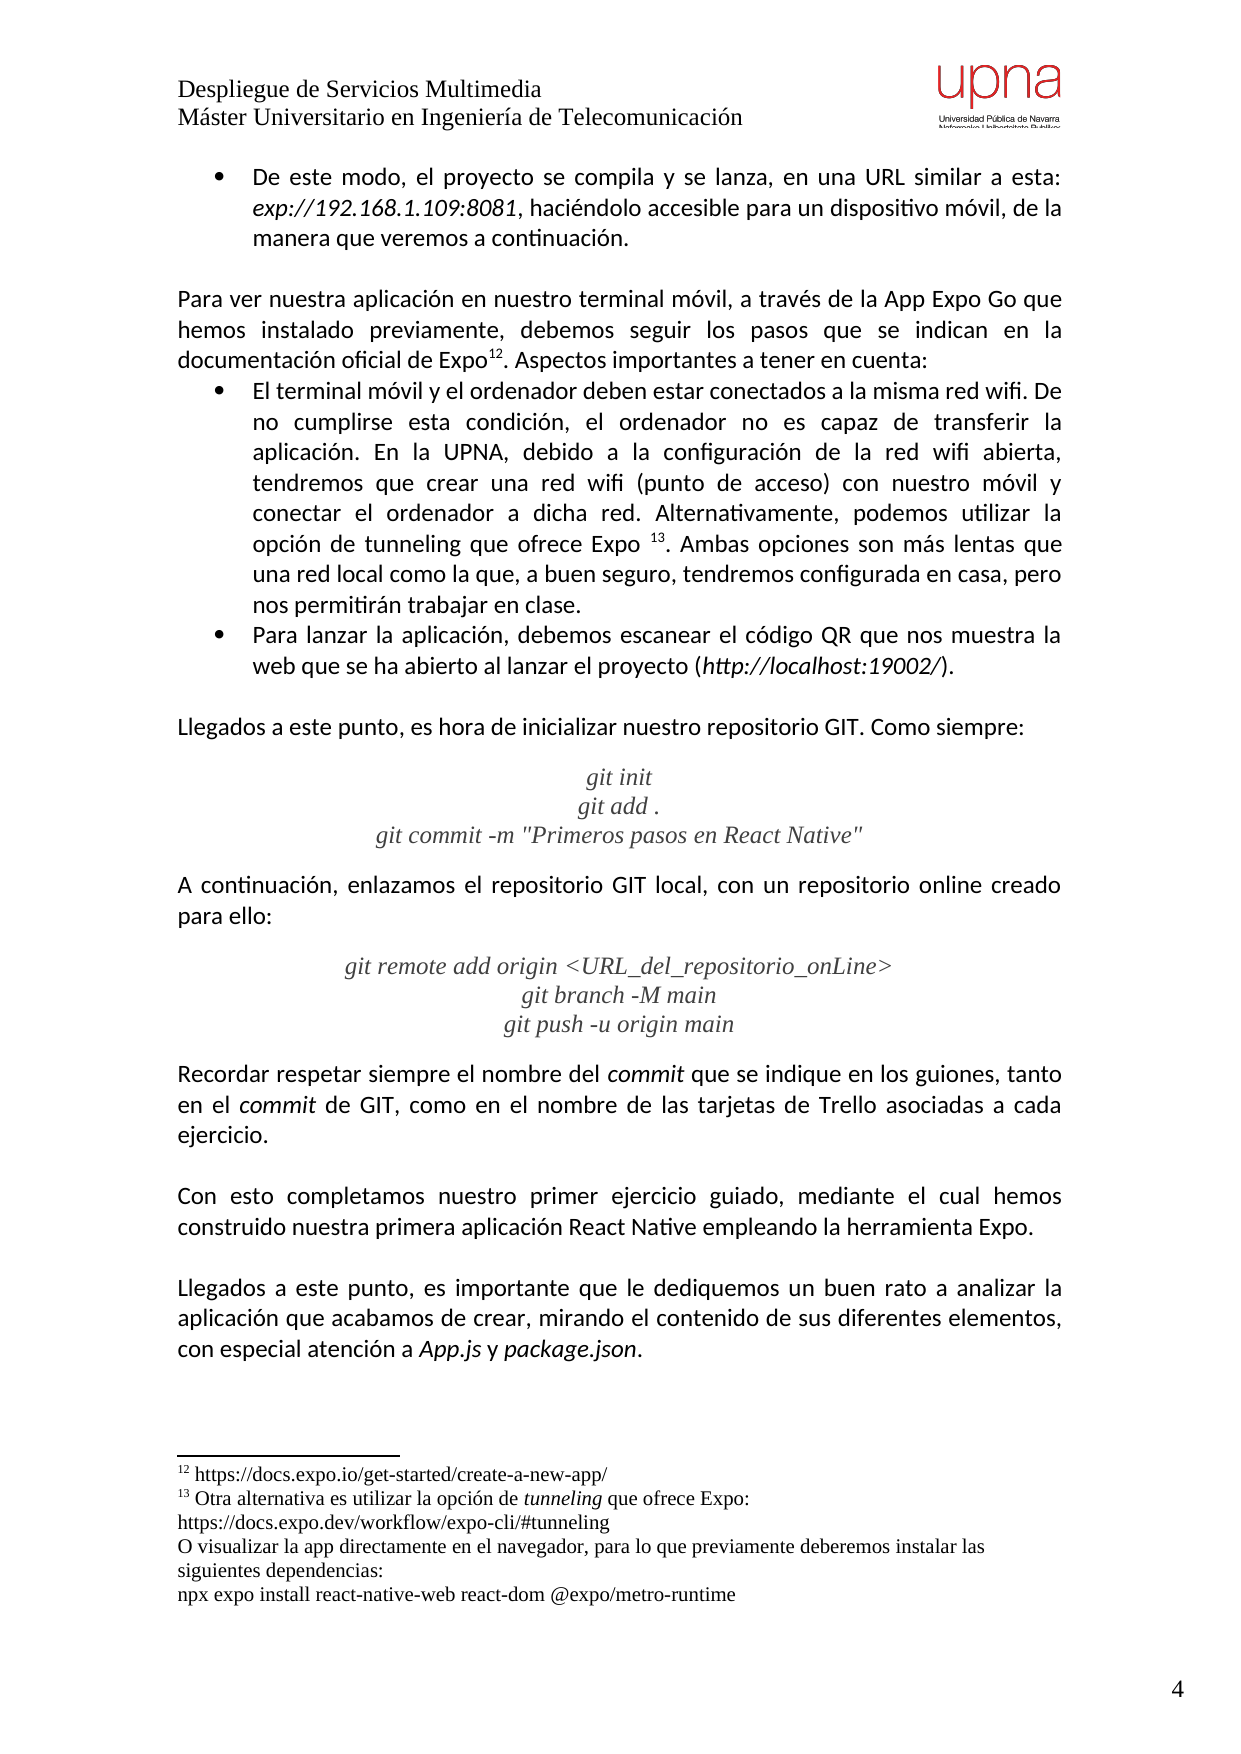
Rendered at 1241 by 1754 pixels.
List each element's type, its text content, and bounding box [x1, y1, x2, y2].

text A continuación, enlazamos el repositorio GIT local, con un repositorio online creado para ello: [177, 869, 1063, 930]
text git add . [267, 791, 973, 820]
text git branch -M main [267, 980, 973, 1009]
text Llegados a este punto, es hora de inicializar nuestro repositorio GIT. Como siempre: [177, 711, 1063, 741]
text git push -u origin main [267, 1009, 973, 1037]
text git init [267, 762, 973, 791]
list De este modo, el proyecto se compila y se lanza, en una URL similar a esta: exp://192.168.1.109:8081, haciéndolo accesible para un dispositivo móvil, de la manera que veremos a continuación. [215, 162, 1063, 253]
text Llegados a este punto, es importante que le dediquemos un buen rato a analizar la aplicación que acabamos de crear, mirando el contenido de sus diferentes elementos, con especial atención a App.js y package.json. [177, 1272, 1063, 1363]
text git remote add origin <URL_del_repositorio_onLine> [267, 951, 973, 980]
text Para ver nuestra aplicación en nuestro terminal móvil, a través de la App Expo Go que hemos instalado previamente, debemos seguir los pasos que se indican en la documentación oficial de Expo. Aspectos importantes a tener en cuenta: [177, 284, 1063, 375]
text git commit -m "Primeros pasos en React Native" [267, 820, 973, 848]
list El terminal móvil y el ordenador deben estar conectados a la misma red wifi. De no cumplirse esta condición, el ordenador no es capaz de transferir la aplicación. En la UPNA, debido a la configuración de la red wifi abierta, tendremos que crear una red wifi (punto de acceso) con nuestro móvil y conectar el ordenador a dicha red. Alternativamente, podemos utilizar la opción de tunneling que ofrece Expo . Ambas opciones son más lentas que una red local como la que, a buen seguro, tendremos configurada en casa, pero nos permitirán trabajar en clase. [215, 375, 1063, 619]
text Con esto completamos nuestro primer ejercicio guiado, mediante el cual hemos construido nuestra primera aplicación React Native empleando la herramienta Expo. [177, 1180, 1063, 1241]
picture [938, 65, 1061, 128]
text Recordar respetar siempre el nombre del commit que se indique en los guiones, tanto en el commit de GIT, como en el nombre de las tarjetas de Trello asociadas a cada ejercicio. [177, 1058, 1063, 1150]
list Para lanzar la aplicación, debemos escanear el código QR que nos muestra la web que se ha abierto al lanzar el proyecto (http://localhost:19002/). [215, 619, 1063, 680]
